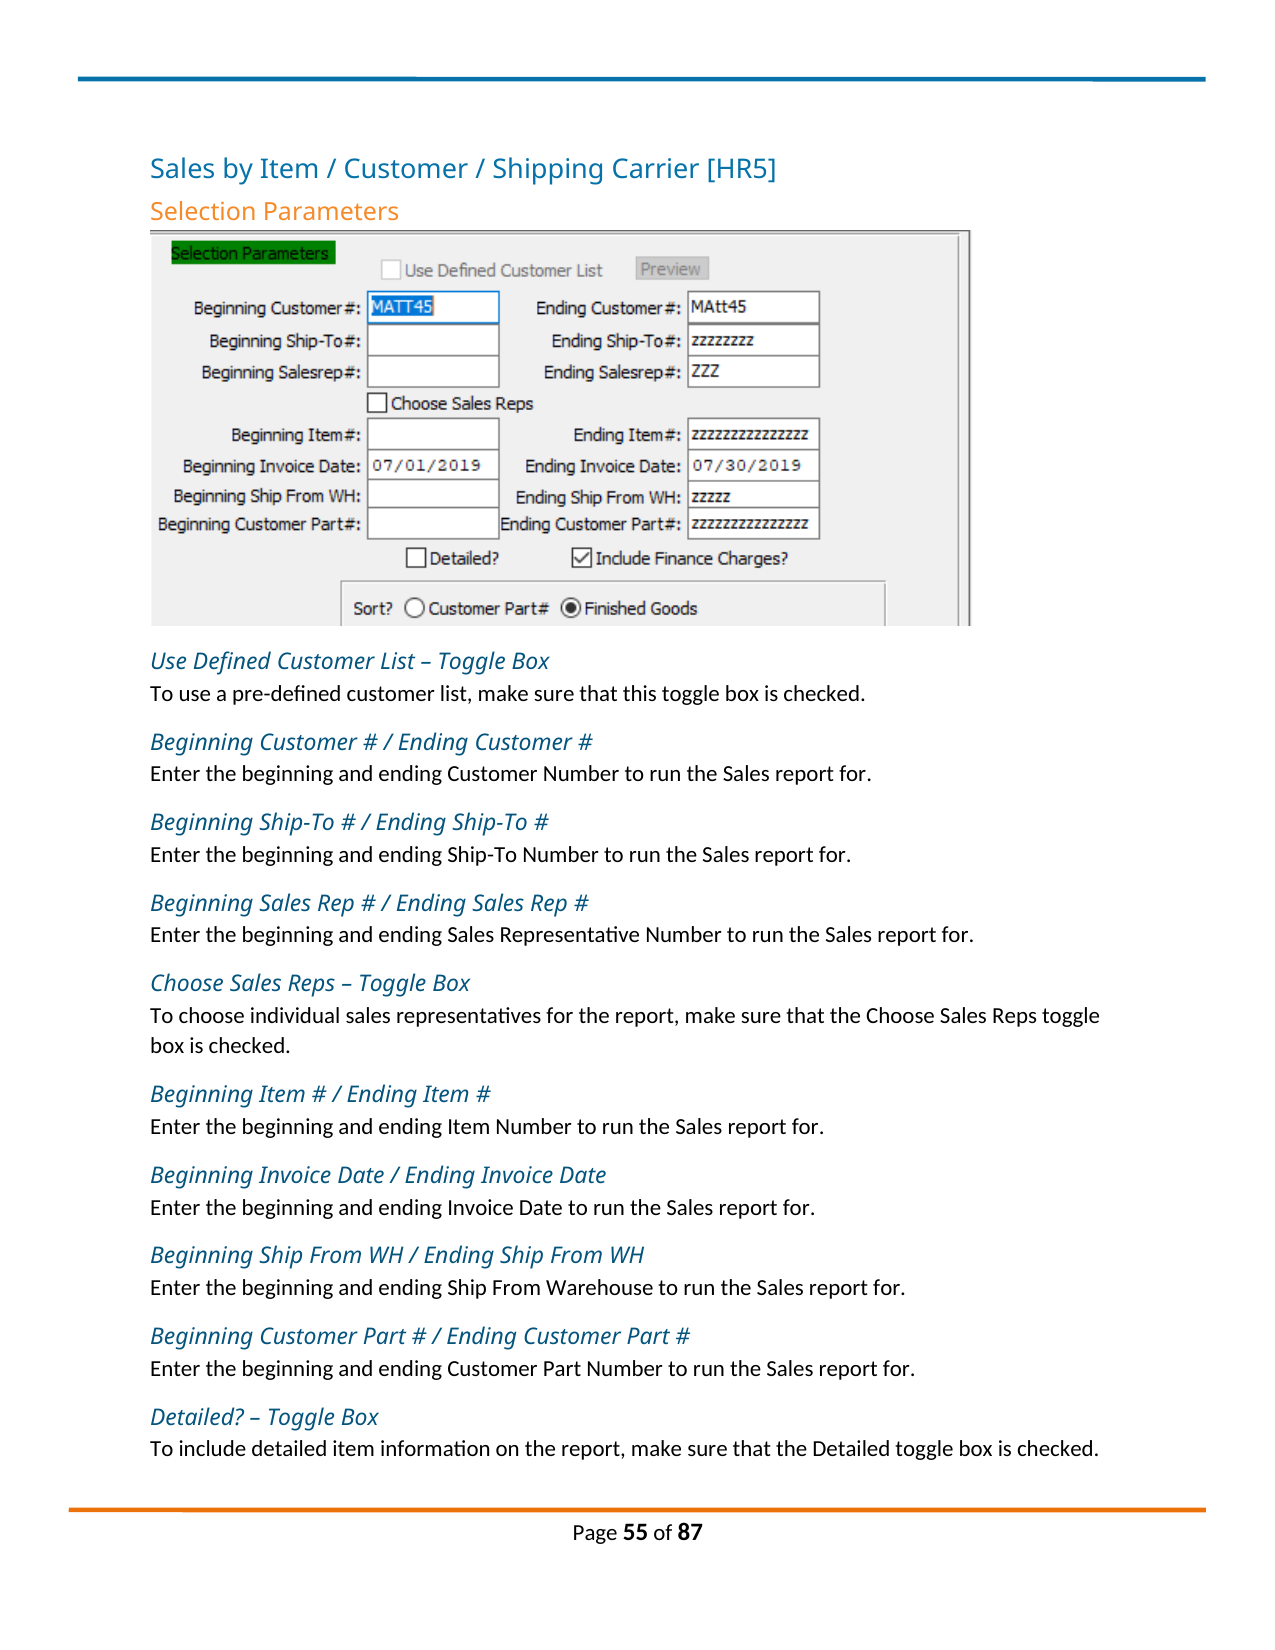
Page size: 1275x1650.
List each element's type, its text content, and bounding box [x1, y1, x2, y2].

subtitle Use Defined Customer List – Toggle Box [150, 645, 1125, 676]
text Enter the beginning and ending Customer Part Number to run the Sales report for. [150, 1354, 1125, 1382]
picture [150, 230, 972, 626]
text Enter the beginning and ending Ship From Warehouse to run the Sales report for. [150, 1273, 1125, 1301]
subtitle Beginning Ship-To # / Ending Ship-To # [150, 806, 1125, 837]
text To use a pre-defined customer list, make sure that this toggle box is checked. [150, 679, 1125, 707]
subtitle Beginning Sales Rep # / Ending Sales Rep # [150, 887, 1125, 918]
text Enter the beginning and ending Item Number to run the Sales report for. [150, 1112, 1125, 1140]
subtitle Beginning Invoice Date / Ending Invoice Date [150, 1159, 1125, 1190]
subtitle Beginning Item # / Ending Item # [150, 1078, 1125, 1109]
text Enter the beginning and ending Customer Number to run the Sales report for. [150, 759, 1125, 787]
subtitle Beginning Customer # / Ending Customer # [150, 726, 1125, 757]
text Enter the beginning and ending Sales Representative Number to run the Sales report for. [150, 921, 1125, 948]
text To include detailed item information on the report, make sure that the Detailed toggle box is checked. [150, 1434, 1125, 1462]
text Enter the beginning and ending Invoice Date to run the Sales report for. [150, 1193, 1125, 1221]
subtitle Beginning Customer Part # / Ending Customer Part # [150, 1320, 1125, 1351]
subtitle Beginning Ship From WH / Ending Ship From WH [150, 1239, 1125, 1271]
subtitle Detailed? – Toggle Box [150, 1401, 1125, 1432]
subtitle Choose Sales Reps – Toggle Box [150, 967, 1125, 999]
text Enter the beginning and ending Ship-To Number to run the Sales report for. [150, 840, 1125, 868]
subtitle Selection Parameters [150, 194, 1125, 228]
text To choose individual sales representatives for the report, make sure that the Choose Sales Reps toggle box is checked. [150, 1001, 1125, 1059]
subtitle Sales by Item / Customer / Shipping Carrier [HR5] [150, 150, 1125, 187]
